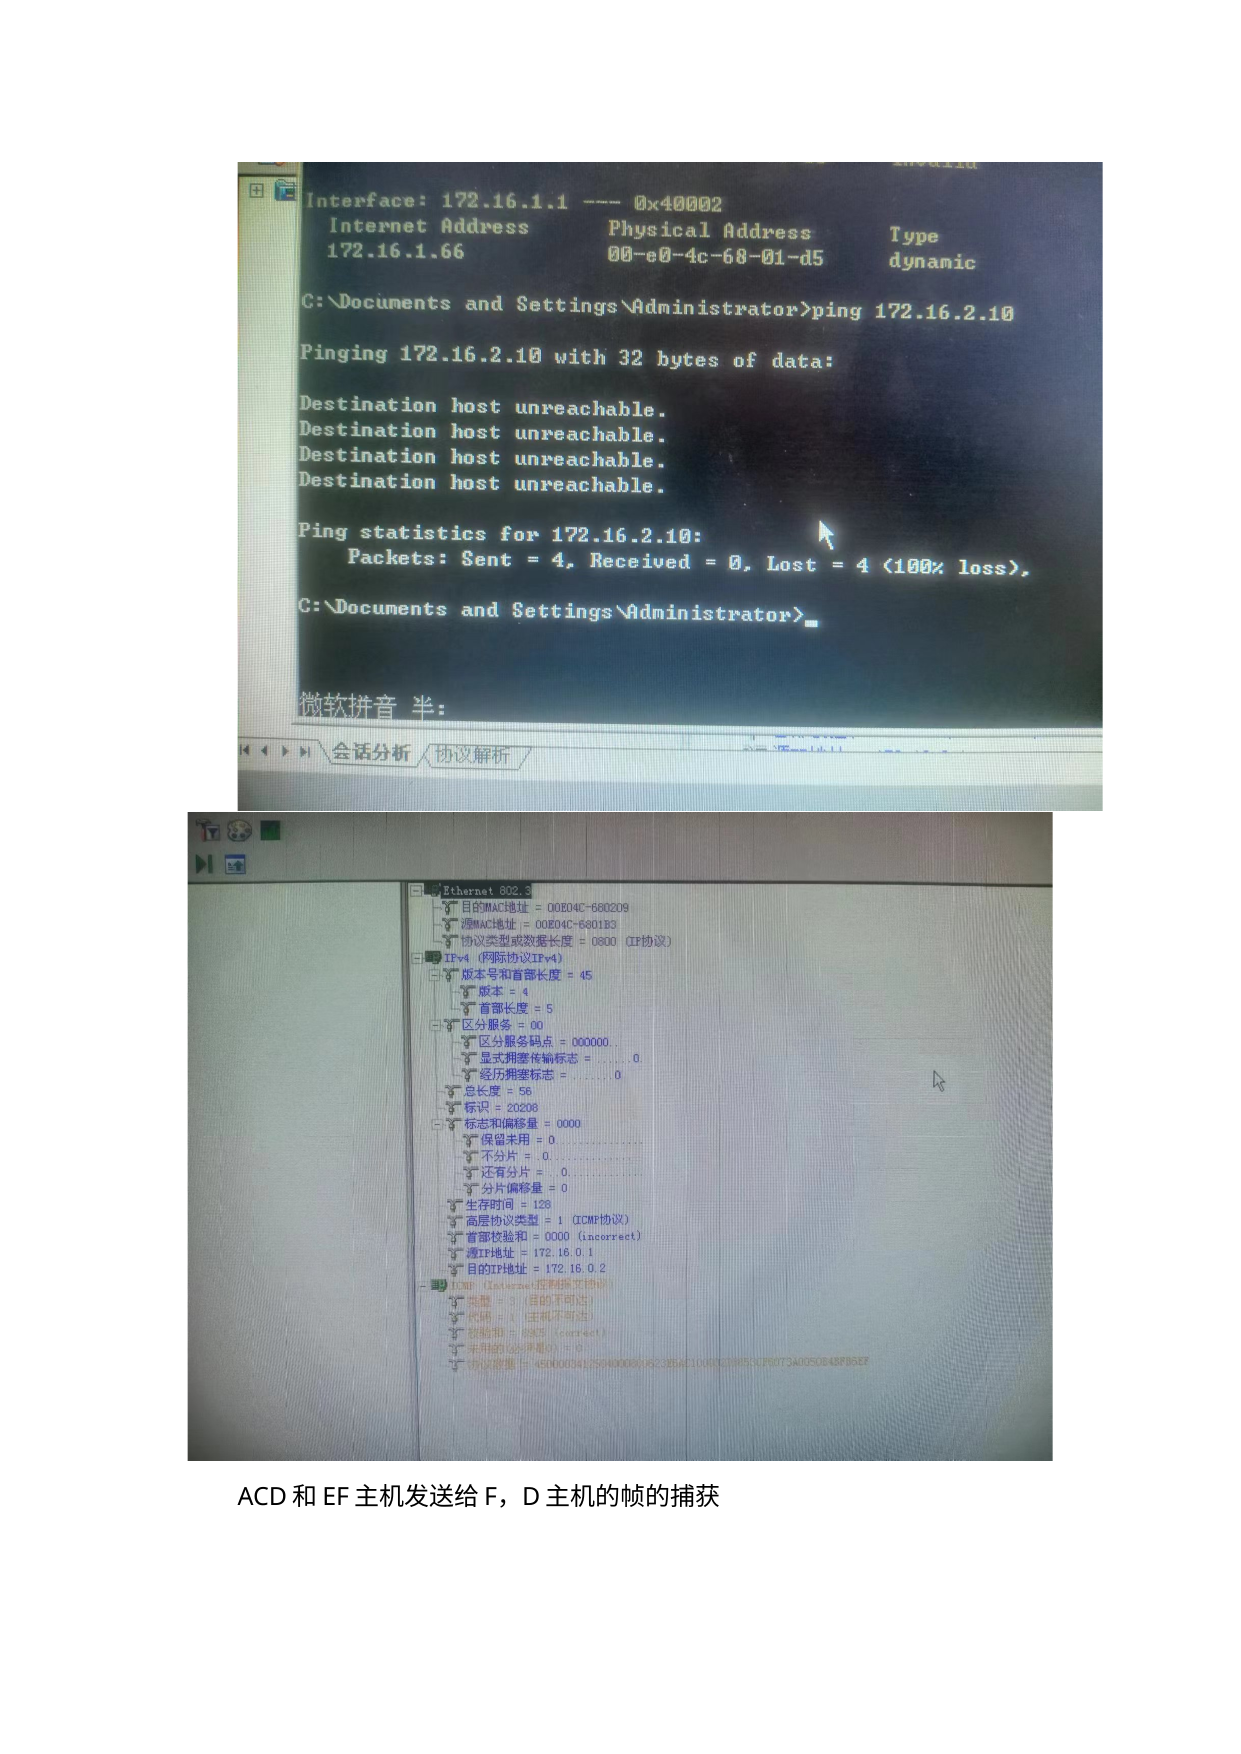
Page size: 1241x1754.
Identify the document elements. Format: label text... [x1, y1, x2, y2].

picture [237, 162, 1103, 811]
picture [187, 812, 1053, 1461]
text ACD和EF主机发送给F，D主机的帧的捕获 [187, 1462, 1053, 1527]
